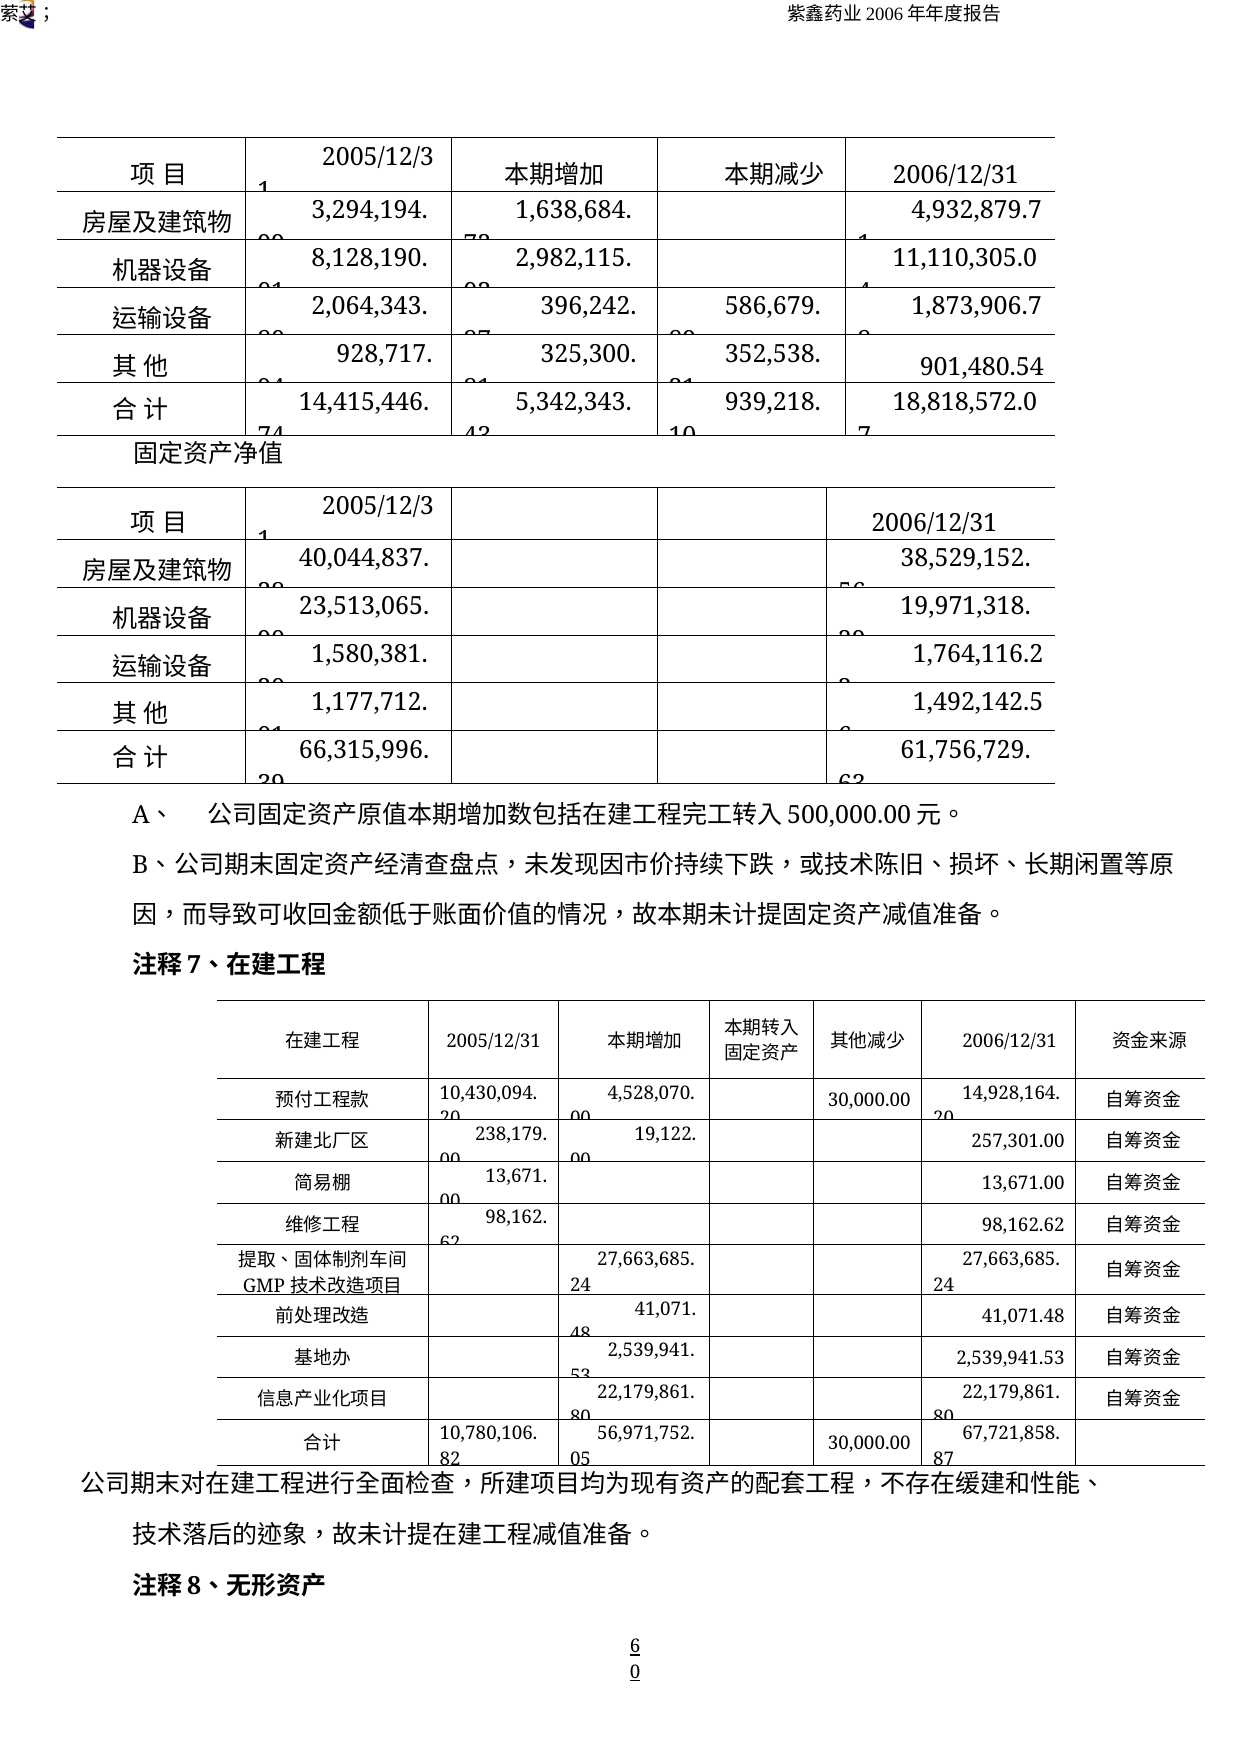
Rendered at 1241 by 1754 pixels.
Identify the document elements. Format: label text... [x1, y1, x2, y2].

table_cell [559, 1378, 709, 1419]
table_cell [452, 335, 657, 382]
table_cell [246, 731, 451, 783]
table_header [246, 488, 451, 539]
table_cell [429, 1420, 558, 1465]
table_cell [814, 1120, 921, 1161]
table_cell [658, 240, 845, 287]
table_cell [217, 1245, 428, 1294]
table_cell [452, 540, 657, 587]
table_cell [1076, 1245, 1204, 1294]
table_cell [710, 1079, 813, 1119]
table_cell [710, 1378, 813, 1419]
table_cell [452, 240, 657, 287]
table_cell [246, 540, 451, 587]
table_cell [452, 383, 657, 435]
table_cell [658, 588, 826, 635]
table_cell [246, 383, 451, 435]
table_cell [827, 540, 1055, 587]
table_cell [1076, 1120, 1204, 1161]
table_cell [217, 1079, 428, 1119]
text 固定资产净值 [133, 436, 1204, 470]
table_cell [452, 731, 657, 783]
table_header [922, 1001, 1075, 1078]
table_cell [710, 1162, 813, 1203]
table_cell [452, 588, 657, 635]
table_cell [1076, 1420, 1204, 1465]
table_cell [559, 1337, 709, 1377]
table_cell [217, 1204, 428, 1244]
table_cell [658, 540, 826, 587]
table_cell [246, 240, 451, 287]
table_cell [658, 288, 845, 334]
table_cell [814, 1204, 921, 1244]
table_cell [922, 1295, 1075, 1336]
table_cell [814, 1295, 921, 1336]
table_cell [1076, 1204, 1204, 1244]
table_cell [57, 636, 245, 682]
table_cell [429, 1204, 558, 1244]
picture [18, 0, 35, 29]
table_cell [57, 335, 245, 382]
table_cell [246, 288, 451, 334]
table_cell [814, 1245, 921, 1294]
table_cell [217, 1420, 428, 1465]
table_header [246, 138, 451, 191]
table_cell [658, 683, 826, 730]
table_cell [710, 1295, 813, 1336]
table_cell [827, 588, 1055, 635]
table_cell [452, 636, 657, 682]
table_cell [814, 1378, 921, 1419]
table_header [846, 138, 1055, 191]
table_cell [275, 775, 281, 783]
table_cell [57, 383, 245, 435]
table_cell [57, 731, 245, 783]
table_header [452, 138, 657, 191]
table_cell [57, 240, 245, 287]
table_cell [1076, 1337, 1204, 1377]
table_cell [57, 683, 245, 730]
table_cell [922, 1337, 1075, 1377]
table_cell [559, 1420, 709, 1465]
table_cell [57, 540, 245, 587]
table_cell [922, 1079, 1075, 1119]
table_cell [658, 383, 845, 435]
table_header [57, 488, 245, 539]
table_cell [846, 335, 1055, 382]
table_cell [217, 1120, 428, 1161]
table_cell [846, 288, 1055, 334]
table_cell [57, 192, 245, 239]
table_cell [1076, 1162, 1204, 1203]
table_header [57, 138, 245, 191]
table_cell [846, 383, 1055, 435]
text 公司期末对在建工程进行全面检查，所建项目均为现有资产的配套工程，不存在缓建和性能、 [80, 1466, 1204, 1500]
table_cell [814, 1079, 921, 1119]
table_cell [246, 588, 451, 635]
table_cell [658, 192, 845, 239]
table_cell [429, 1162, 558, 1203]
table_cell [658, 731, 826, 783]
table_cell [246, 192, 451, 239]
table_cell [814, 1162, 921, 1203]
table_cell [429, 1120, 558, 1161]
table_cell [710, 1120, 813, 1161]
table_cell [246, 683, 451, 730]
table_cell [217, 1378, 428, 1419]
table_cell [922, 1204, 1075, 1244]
text A、 公司固定资产原值本期增加数包括在建工程完工转入500,000.00元。 [57, 784, 1204, 834]
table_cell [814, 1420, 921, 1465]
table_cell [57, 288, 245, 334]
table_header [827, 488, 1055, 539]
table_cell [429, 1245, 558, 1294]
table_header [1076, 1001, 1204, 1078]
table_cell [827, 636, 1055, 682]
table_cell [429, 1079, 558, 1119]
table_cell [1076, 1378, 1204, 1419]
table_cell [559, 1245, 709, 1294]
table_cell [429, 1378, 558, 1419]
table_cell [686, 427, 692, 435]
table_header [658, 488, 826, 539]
text 技术落后的迹象，故未计提在建工程减值准备。 [57, 1517, 1204, 1551]
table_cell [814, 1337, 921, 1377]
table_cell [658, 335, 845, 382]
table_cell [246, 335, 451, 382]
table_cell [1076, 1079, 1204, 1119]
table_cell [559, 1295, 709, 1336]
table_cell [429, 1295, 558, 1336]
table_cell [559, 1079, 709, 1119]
text 注释8、无形资产 [57, 1568, 1204, 1602]
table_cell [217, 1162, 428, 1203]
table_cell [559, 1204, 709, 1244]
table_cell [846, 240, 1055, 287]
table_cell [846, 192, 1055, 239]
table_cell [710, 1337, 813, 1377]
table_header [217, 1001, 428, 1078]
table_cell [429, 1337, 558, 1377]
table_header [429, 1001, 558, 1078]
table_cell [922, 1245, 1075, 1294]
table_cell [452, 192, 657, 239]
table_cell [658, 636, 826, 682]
text B、 公司期末固定资产经清查盘点，未发现因市价持续下跌，或技术陈旧、损坏、长期闲置等原 因，而导致可收回金额低于账面价值的情况，故本期未计提固定资产减值准备。 [132, 834, 1204, 934]
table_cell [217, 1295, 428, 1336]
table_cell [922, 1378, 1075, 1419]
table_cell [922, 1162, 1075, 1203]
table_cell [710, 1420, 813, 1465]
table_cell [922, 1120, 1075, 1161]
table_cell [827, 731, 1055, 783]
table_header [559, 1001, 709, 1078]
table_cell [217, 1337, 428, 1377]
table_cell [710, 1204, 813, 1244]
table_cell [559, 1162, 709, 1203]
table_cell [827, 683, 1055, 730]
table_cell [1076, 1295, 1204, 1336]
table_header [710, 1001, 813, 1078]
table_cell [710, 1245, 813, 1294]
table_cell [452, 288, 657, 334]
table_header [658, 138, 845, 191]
text 注释7、在建工程 [57, 934, 1204, 984]
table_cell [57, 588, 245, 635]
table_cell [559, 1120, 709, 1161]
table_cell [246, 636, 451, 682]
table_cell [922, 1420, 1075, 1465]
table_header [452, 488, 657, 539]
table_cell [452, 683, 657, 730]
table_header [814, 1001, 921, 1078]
